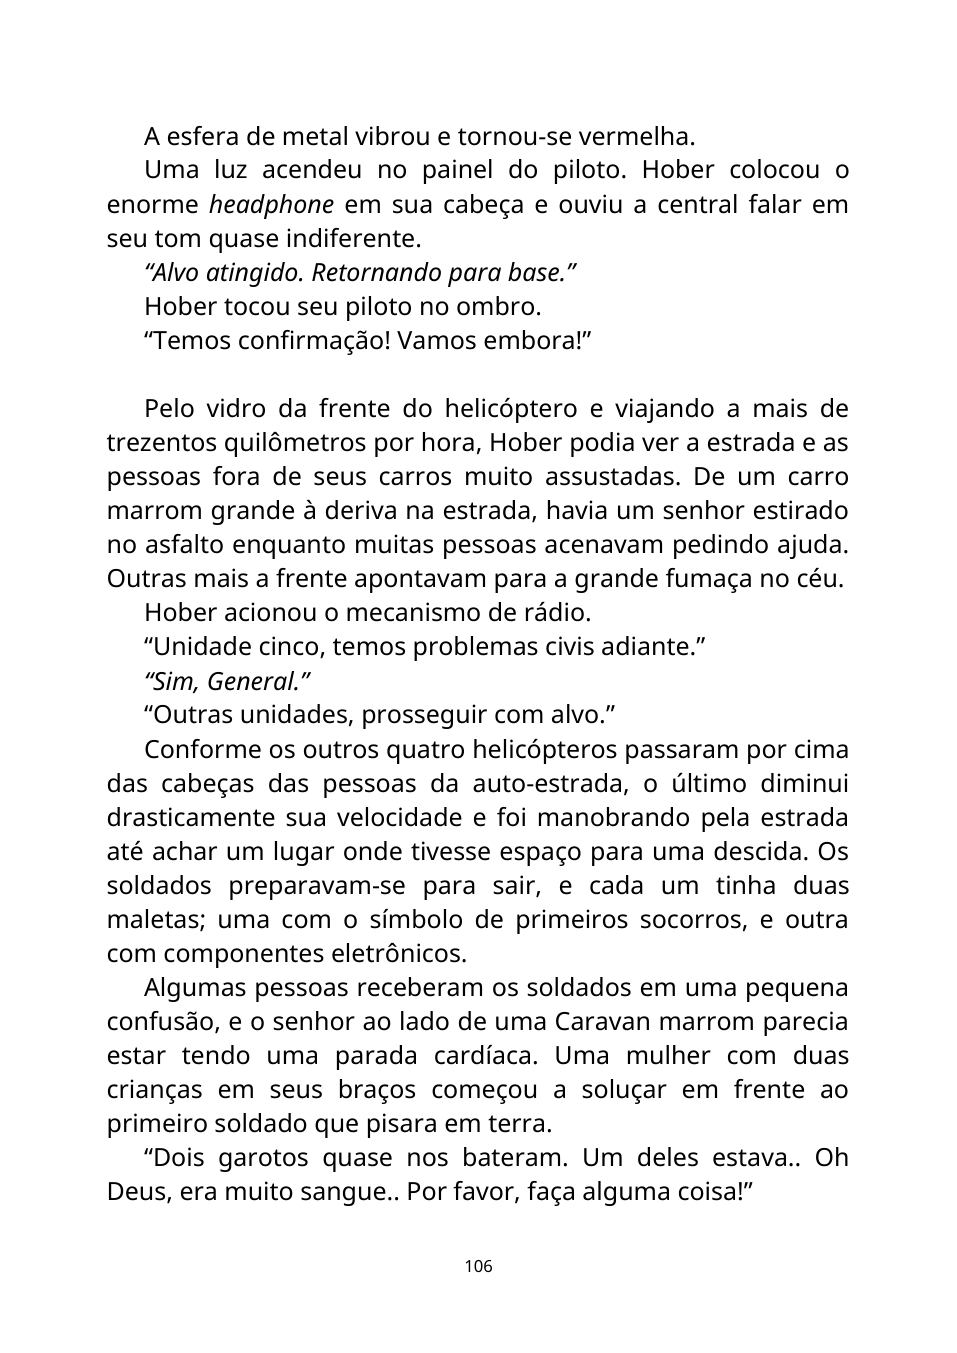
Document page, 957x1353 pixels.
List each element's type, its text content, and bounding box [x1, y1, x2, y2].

text “Alvo atingido. Retornando para base.” [106, 254, 850, 288]
text “Sim, General.” [106, 663, 850, 697]
text “Unidade cinco, temos problemas civis adiante.” [106, 629, 850, 663]
text “Dois garotos quase nos bateram. Um deles estava.. Oh Deus, era muito sangue.. Por favor, faça alguma coisa!” [106, 1140, 850, 1208]
text Hober tocou seu piloto no ombro. [106, 288, 850, 322]
text Conforme os outros quatro helicópteros passaram por cima das cabeças das pessoas da auto-estrada, o último diminui drasticamente sua velocidade e foi manobrando pela estrada até achar um lugar onde tivesse espaço para uma descida. Os soldados preparavam-se para sair, e cada um tinha duas maletas; uma com o símbolo de primeiros socorros, e outra com componentes eletrônicos. [106, 731, 850, 970]
text “Outras unidades, prosseguir com alvo.” [106, 697, 850, 731]
text A esfera de metal vibrou e tornou-se vermelha. [106, 118, 850, 152]
text Uma luz acendeu no painel do piloto. Hober colocou o enorme headphone em sua cabeça e ouviu a central falar em seu tom quase indiferente. [106, 152, 850, 254]
text Algumas pessoas receberam os soldados em uma pequena confusão, e o senhor ao lado de uma Caravan marrom parecia estar tendo uma parada cardíaca. Uma mulher com duas crianças em seus braços começou a soluçar em frente ao primeiro soldado que pisara em terra. [106, 970, 850, 1140]
text “Temos confirmação! Vamos embora!” [106, 322, 850, 357]
text Hober acionou o mecanismo de rádio. [106, 595, 850, 629]
text Pelo vidro da frente do helicóptero e viajando a mais de trezentos quilômetros por hora, Hober podia ver a estrada e as pessoas fora de seus carros muito assustadas. De um carro marrom grande à deriva na estrada, havia um senhor estirado no asfalto enquanto muitas pessoas acenavam pedindo ajuda. Outras mais a frente apontavam para a grande fumaça no céu. [106, 391, 850, 595]
